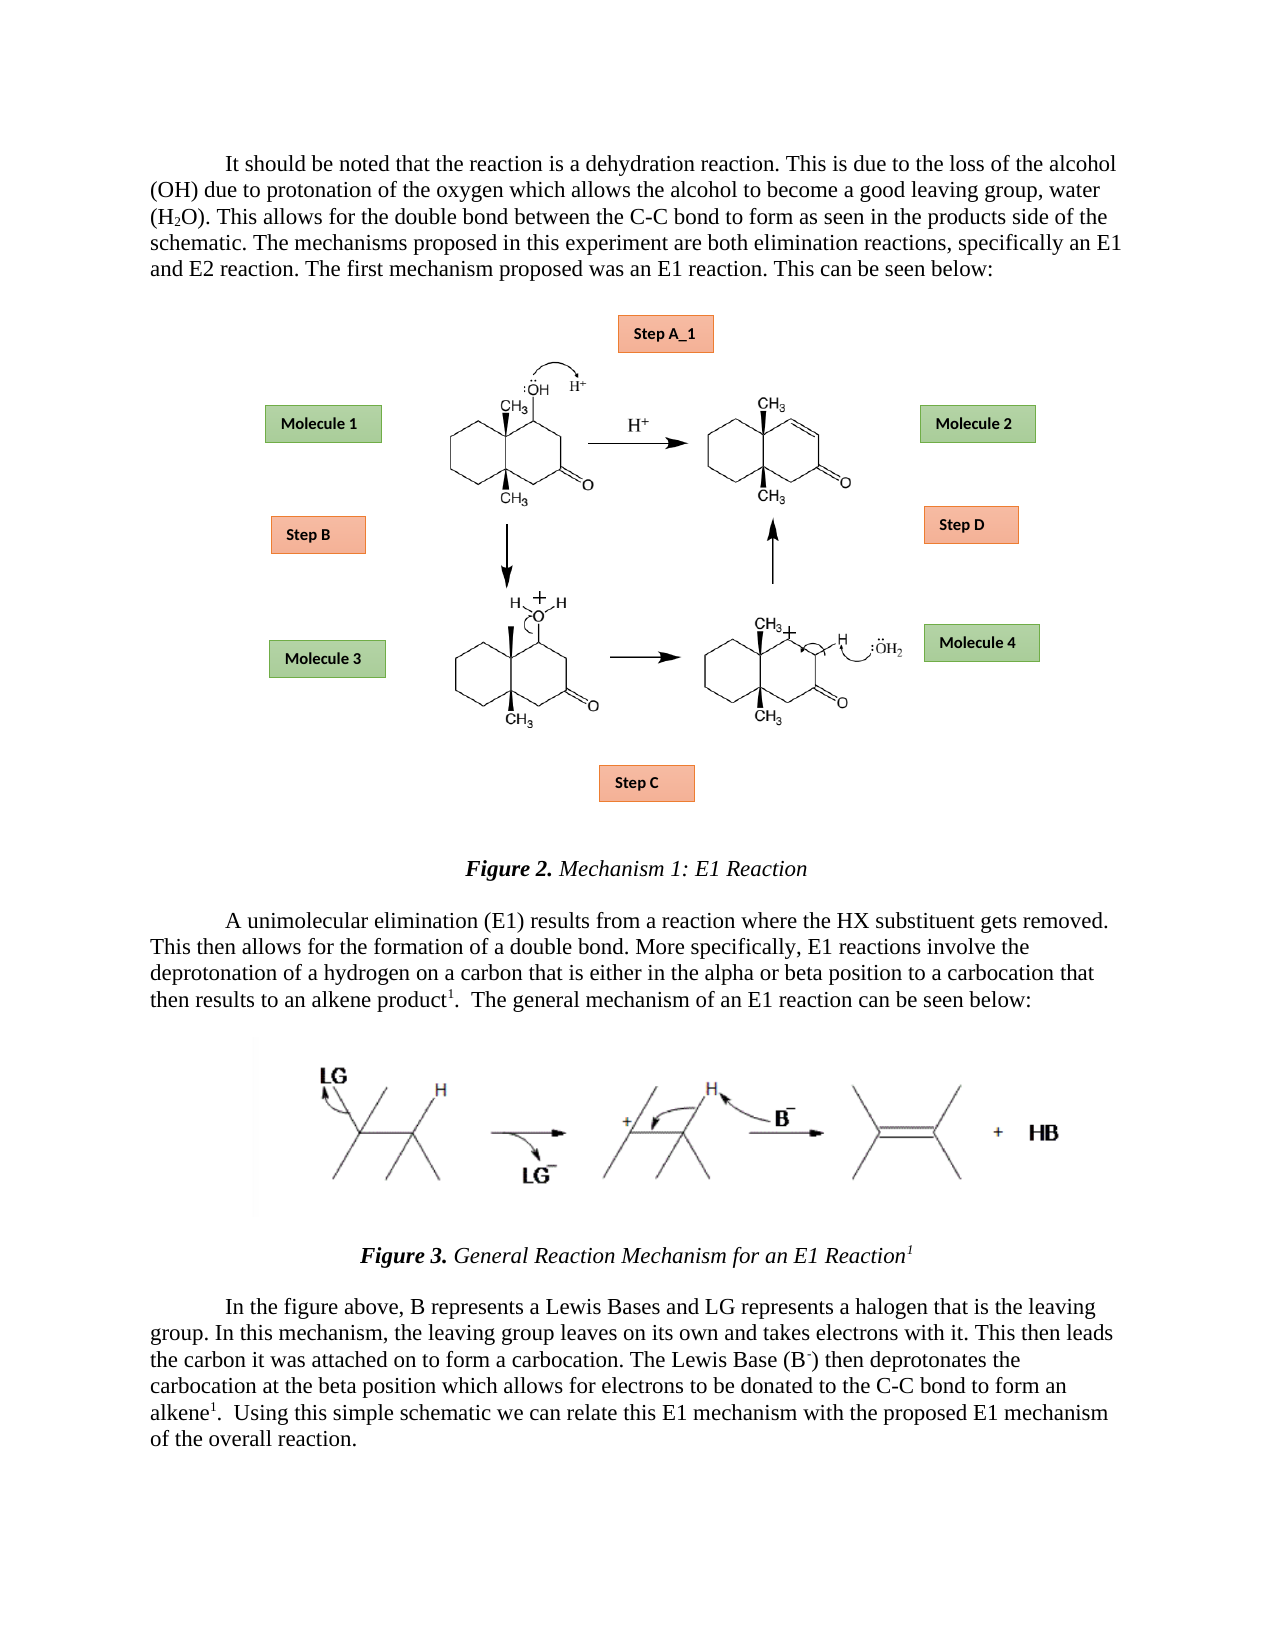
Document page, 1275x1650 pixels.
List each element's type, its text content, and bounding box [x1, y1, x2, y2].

text In the figure above, B represents a Lewis Bases and LG represents a halogen that is the leaving group. In this mechanism, the leaving group leaves on its own and takes electrons with it. This then leads the carbon it was attached on to form a carbocation. The Lewis Base (B-) then deprotonates the carbocation at the beta position which allows for electrons to be donated to the C-C bond to form an alkene1. Using this simple schematic we can relate this E1 mechanism with the proposed E1 mechanism of the overall reaction. [150, 1293, 1125, 1451]
picture [252, 1037, 1098, 1217]
text A unimolecular elimination (E1) results from a reaction where the HX substituent gets removed. This then allows for the formation of a double bond. More specifically, E1 reactions involve the deprotonation of a hydrogen on a carbon that is either in the alpha or beta position to a carbocation that then results to an alkene product1. The general mechanism of an E1 reaction can be seen below: [150, 907, 1125, 1012]
text Figure 3. General Reaction Mechanism for an E1 Reaction1 [150, 1242, 1125, 1268]
text It should be noted that the reaction is a dehydration reaction. This is due to the loss of the alcohol (OH) due to protonation of the oxygen which allows the alcohol to become a good leaving group, water (H2O). This allows for the double bond between the C-C bond to form as seen in the products side of the schematic. The mechanisms proposed in this experiment are both elimination reactions, specifically an E1 and E2 reaction. The first mechanism proposed was an E1 reaction. This can be seen below: [150, 150, 1125, 282]
text Figure 2. Mechanism 1: E1 Reaction [150, 855, 1125, 882]
